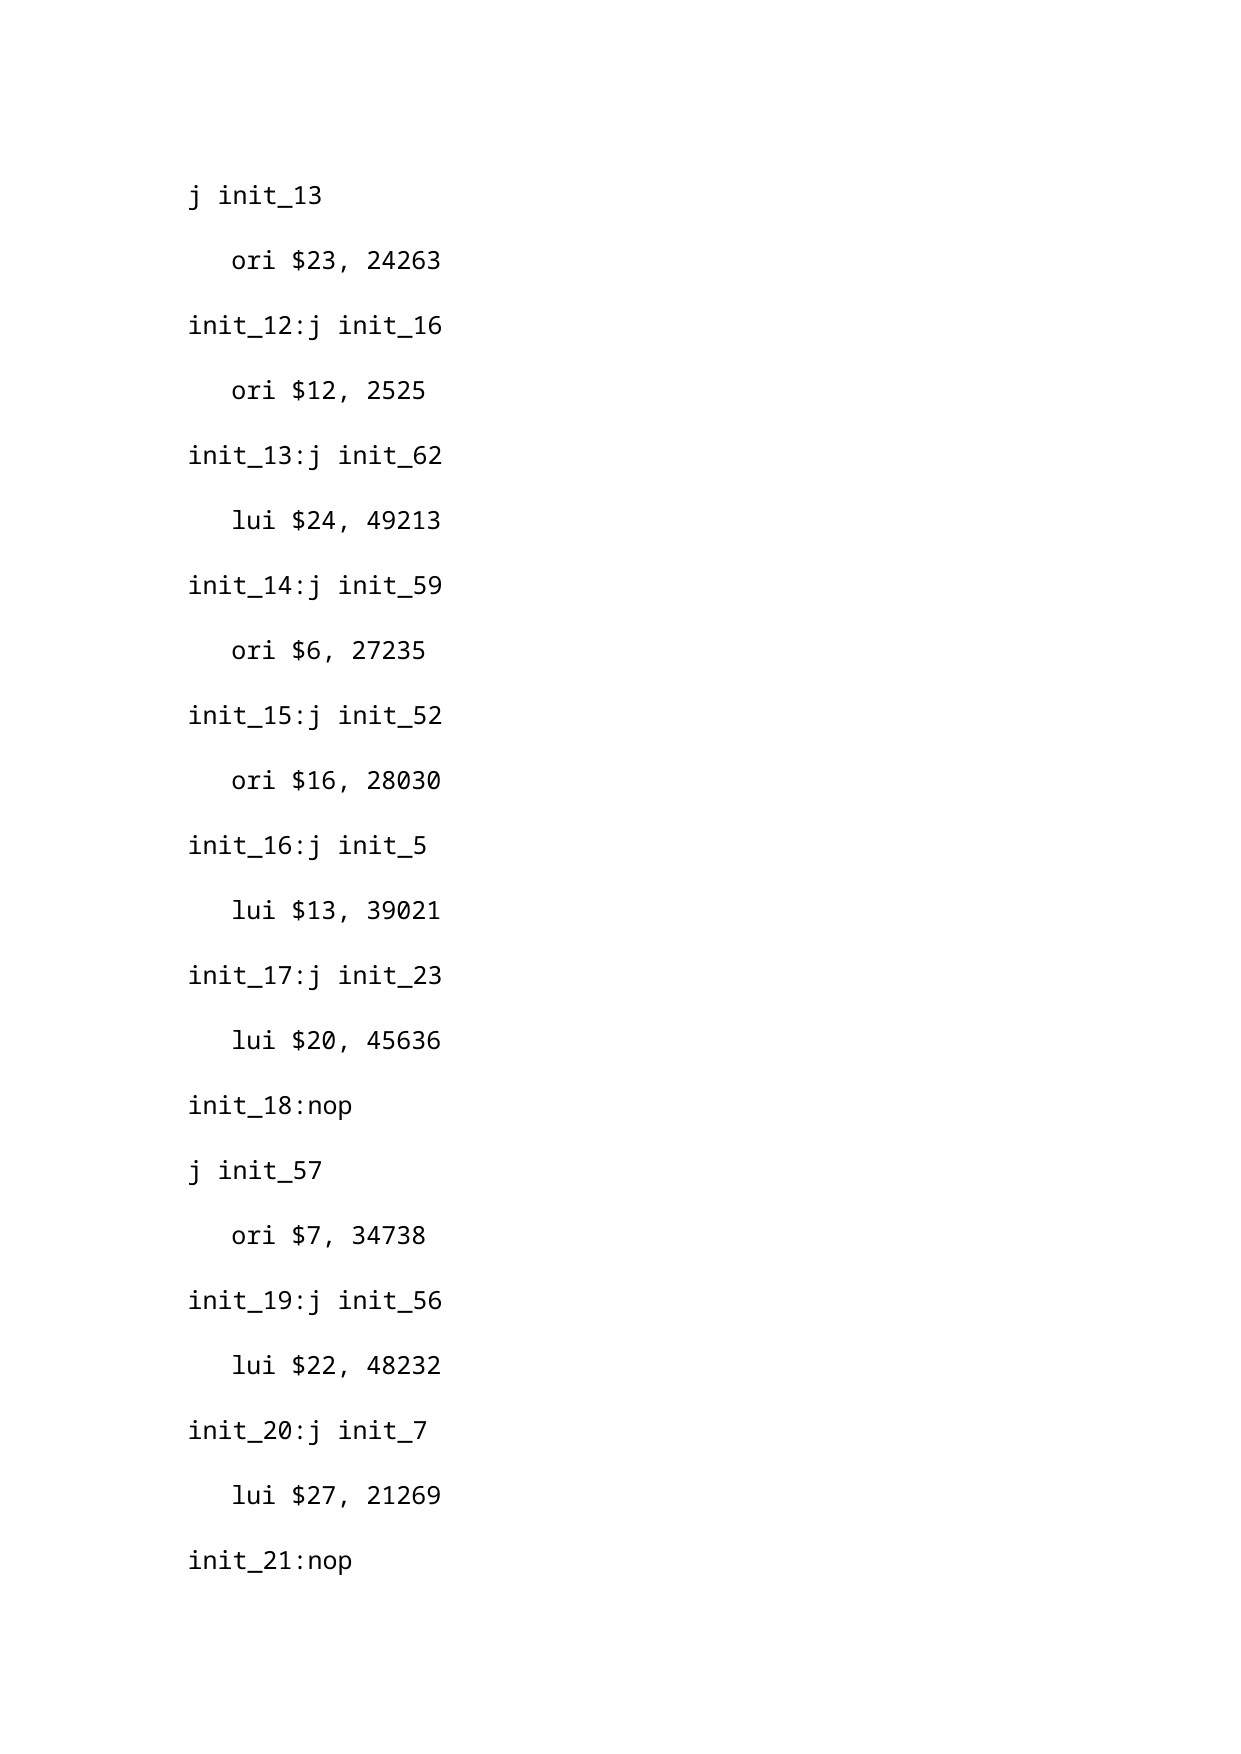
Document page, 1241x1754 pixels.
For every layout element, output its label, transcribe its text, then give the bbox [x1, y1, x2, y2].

text lui $27, 21269 [187, 1462, 1053, 1527]
text init_14:j init_59 [187, 552, 1053, 617]
text init_21:nop [187, 1527, 1053, 1592]
text init_16:j init_5 [187, 812, 1053, 877]
text init_15:j init_52 [187, 682, 1053, 747]
text ori $12, 2525 [187, 357, 1053, 422]
text ori $7, 34738 [187, 1202, 1053, 1267]
text lui $22, 48232 [187, 1332, 1053, 1397]
text lui $20, 45636 [187, 1007, 1053, 1072]
text j init_13 [187, 162, 1053, 227]
text init_13:j init_62 [187, 422, 1053, 487]
text init_17:j init_23 [187, 942, 1053, 1007]
text ori $16, 28030 [187, 747, 1053, 812]
text init_18:nop [187, 1072, 1053, 1137]
text j init_57 [187, 1137, 1053, 1202]
text init_12:j init_16 [187, 292, 1053, 357]
text init_20:j init_7 [187, 1397, 1053, 1462]
text ori $6, 27235 [187, 617, 1053, 682]
text lui $24, 49213 [187, 487, 1053, 552]
text lui $13, 39021 [187, 877, 1053, 942]
text init_19:j init_56 [187, 1267, 1053, 1332]
text ori $23, 24263 [187, 227, 1053, 292]
